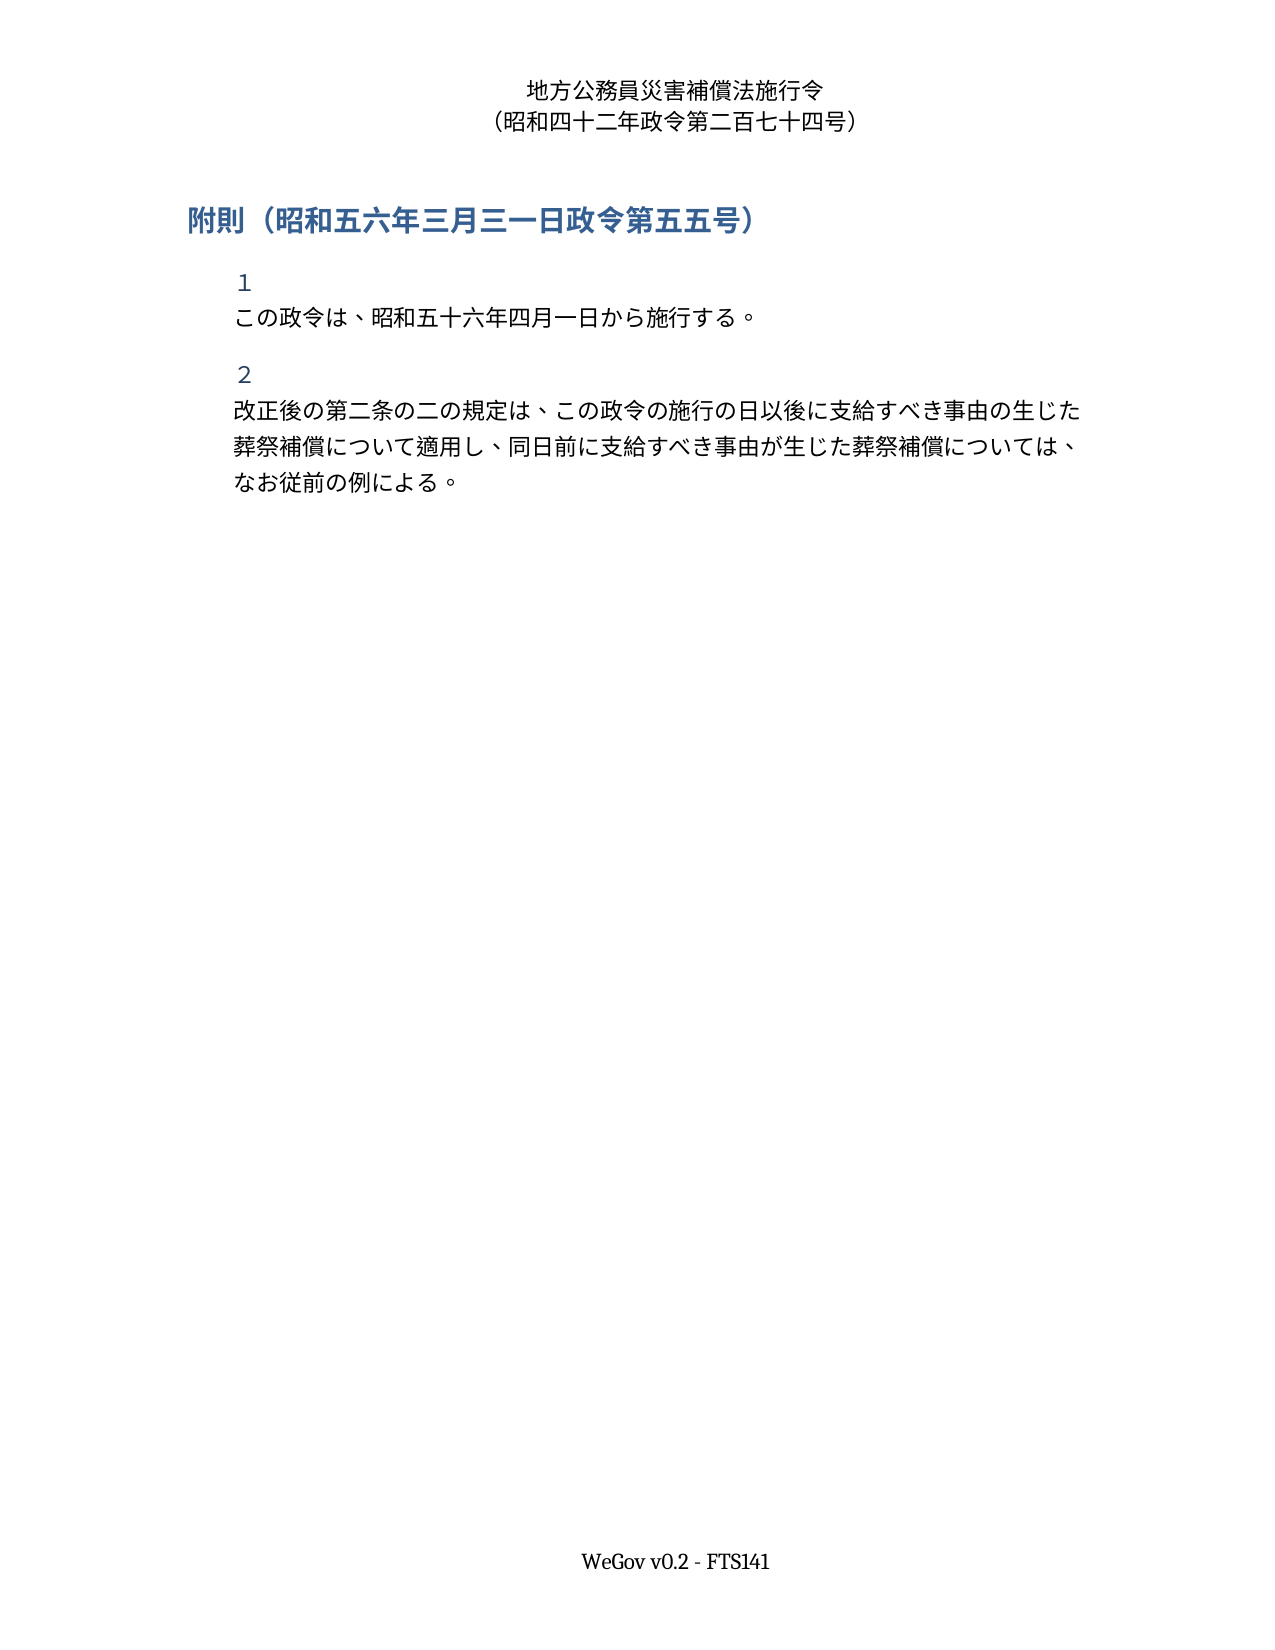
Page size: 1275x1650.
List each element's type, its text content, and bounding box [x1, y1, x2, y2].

subtitle 附則（昭和五六年三月三一日政令第五五号） [187, 200, 1087, 240]
text この政令は、昭和五十六年四月一日から施行する。 [233, 302, 1087, 334]
text 改正後の第二条の二の規定は、この政令の施行の日以後に支給すべき事由の生じた葬祭補償について適用し、同日前に支給すべき事由が生じた葬祭補償については、なお従前の例による。 [233, 395, 1087, 498]
subtitle ２ [233, 359, 1087, 390]
subtitle １ [233, 266, 1087, 298]
